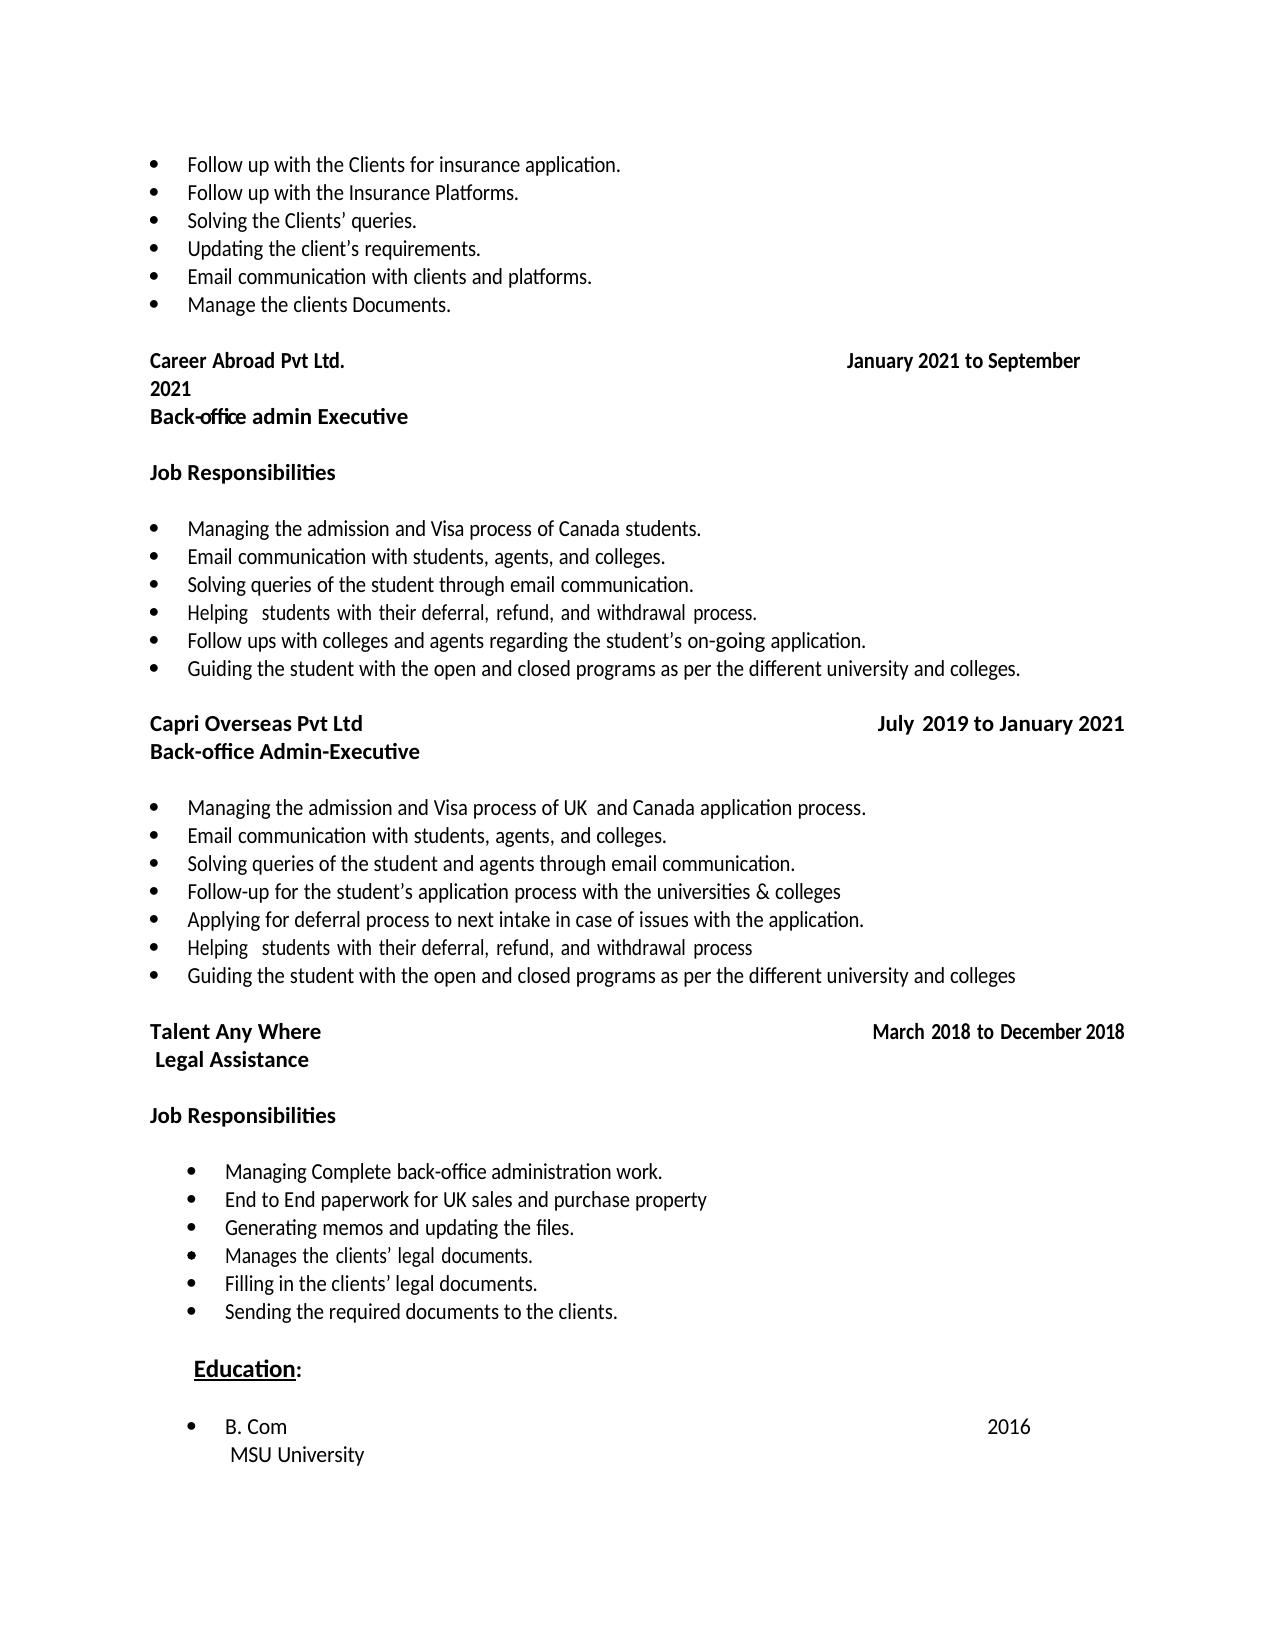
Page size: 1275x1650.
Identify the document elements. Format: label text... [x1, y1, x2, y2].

list Generating memos and updating the files. [187, 1213, 1125, 1241]
text Career Abroad Pvt Ltd. January 2021 to September 2021 [150, 346, 1125, 402]
list Updating the client’s requirements. [150, 234, 1125, 262]
list Follow up with the Clients for insurance application. [150, 150, 1125, 178]
list Manages the clients’ legal documents. [187, 1241, 1125, 1269]
list Solving queries of the student and agents through email communication. [150, 849, 1125, 877]
list Helping students with their deferral, refund, and withdrawal process [150, 933, 1125, 961]
text MSU University [150, 1440, 1125, 1468]
list Guiding the student with the open and closed programs as per the different university and colleges [150, 961, 1125, 989]
list Email communication with students, agents, and colleges. [150, 821, 1125, 849]
text Legal Assistance [150, 1045, 1125, 1073]
list Follow-up for the student’s application process with the universities & colleges [150, 877, 1125, 905]
text Job Responsibilities [150, 1101, 1125, 1129]
text Capri Overseas Pvt Ltd July 2019 to January 2021 [150, 709, 1125, 737]
list Follow up with the Insurance Platforms. [150, 178, 1125, 206]
list Sending the required documents to the clients. [187, 1297, 1125, 1325]
list Managing Complete back-office administration work. [187, 1157, 1125, 1185]
list Follow ups with colleges and agents regarding the student’s on-going application. [150, 626, 1125, 654]
text Back-office admin Executive [150, 402, 1125, 430]
list Helping students with their deferral, refund, and withdrawal process. [150, 598, 1125, 626]
list End to End paperwork for UK sales and purchase property [187, 1185, 1125, 1213]
text Job Responsibilities [150, 458, 1125, 486]
list B. Com 2016 [187, 1412, 1125, 1440]
text Education: [194, 1353, 1125, 1384]
list Filling in the clients’ legal documents. [187, 1269, 1125, 1297]
list Manage the clients Documents. [150, 290, 1125, 318]
list Solving the Clients’ queries. [150, 206, 1125, 234]
list Email communication with students, agents, and colleges. [150, 542, 1125, 570]
text Talent Any Where March 2018 to December 2018 [150, 1017, 1125, 1045]
list Managing the admission and Visa process of Canada students. [150, 514, 1125, 542]
text Back-office Admin-Executive [150, 737, 1125, 765]
list Guiding the student with the open and closed programs as per the different university and colleges. [150, 654, 1125, 682]
list Managing the admission and Visa process of UK and Canada application process. [150, 793, 1125, 821]
list Solving queries of the student through email communication. [150, 570, 1125, 598]
list Email communication with clients and platforms. [150, 262, 1125, 290]
list Applying for deferral process to next intake in case of issues with the application. [150, 905, 1125, 933]
